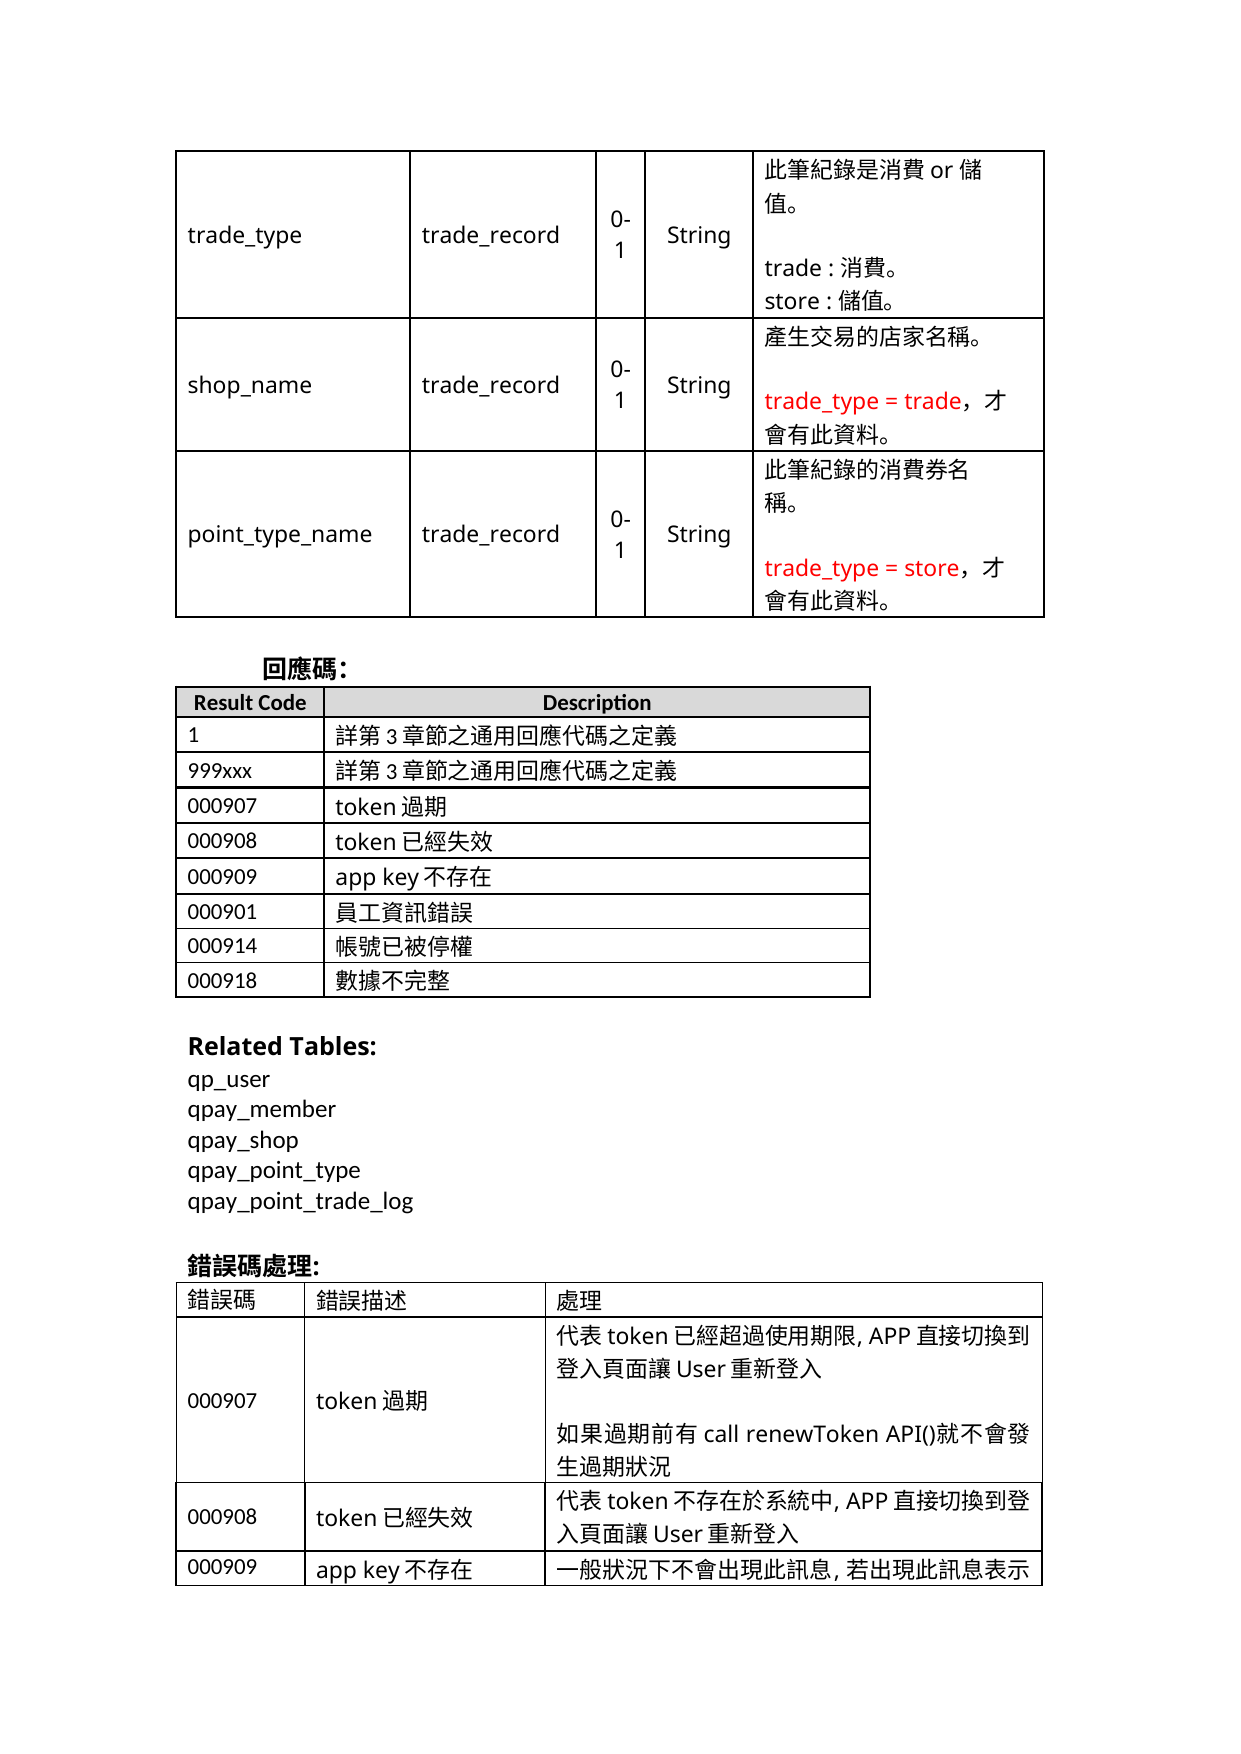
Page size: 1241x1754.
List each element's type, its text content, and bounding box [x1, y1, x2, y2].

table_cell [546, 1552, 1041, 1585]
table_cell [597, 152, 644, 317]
text qpay_shop [187, 1124, 1053, 1154]
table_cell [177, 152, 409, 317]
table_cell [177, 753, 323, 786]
text qpay_member [187, 1093, 1053, 1124]
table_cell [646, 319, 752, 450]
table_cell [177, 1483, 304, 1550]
text 錯誤碼處理: [187, 1246, 1053, 1282]
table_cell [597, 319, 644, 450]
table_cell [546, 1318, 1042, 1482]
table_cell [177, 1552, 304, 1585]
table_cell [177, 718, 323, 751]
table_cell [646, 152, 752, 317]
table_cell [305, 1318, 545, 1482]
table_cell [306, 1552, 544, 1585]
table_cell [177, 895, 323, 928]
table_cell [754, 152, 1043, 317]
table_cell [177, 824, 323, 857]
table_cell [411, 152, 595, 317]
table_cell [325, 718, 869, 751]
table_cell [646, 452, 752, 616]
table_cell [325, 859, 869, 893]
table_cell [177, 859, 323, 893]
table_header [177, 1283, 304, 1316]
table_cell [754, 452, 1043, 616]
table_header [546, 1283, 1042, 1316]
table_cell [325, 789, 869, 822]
text qpay_point_trade_log [187, 1185, 1053, 1215]
text qpay_point_type [187, 1154, 1053, 1185]
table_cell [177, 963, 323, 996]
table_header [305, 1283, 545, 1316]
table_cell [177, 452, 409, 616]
text Related Tables: [187, 1029, 1053, 1063]
list 回應碼： [187, 649, 1053, 686]
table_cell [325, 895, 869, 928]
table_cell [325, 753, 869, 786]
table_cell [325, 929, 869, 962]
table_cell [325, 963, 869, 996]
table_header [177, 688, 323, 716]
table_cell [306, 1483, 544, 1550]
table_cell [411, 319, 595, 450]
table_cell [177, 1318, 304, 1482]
text qp_user [187, 1063, 1053, 1093]
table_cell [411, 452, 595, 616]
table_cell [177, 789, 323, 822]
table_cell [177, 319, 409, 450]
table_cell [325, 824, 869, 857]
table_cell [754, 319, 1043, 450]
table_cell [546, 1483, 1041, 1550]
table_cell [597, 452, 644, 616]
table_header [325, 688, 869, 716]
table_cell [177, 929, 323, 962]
